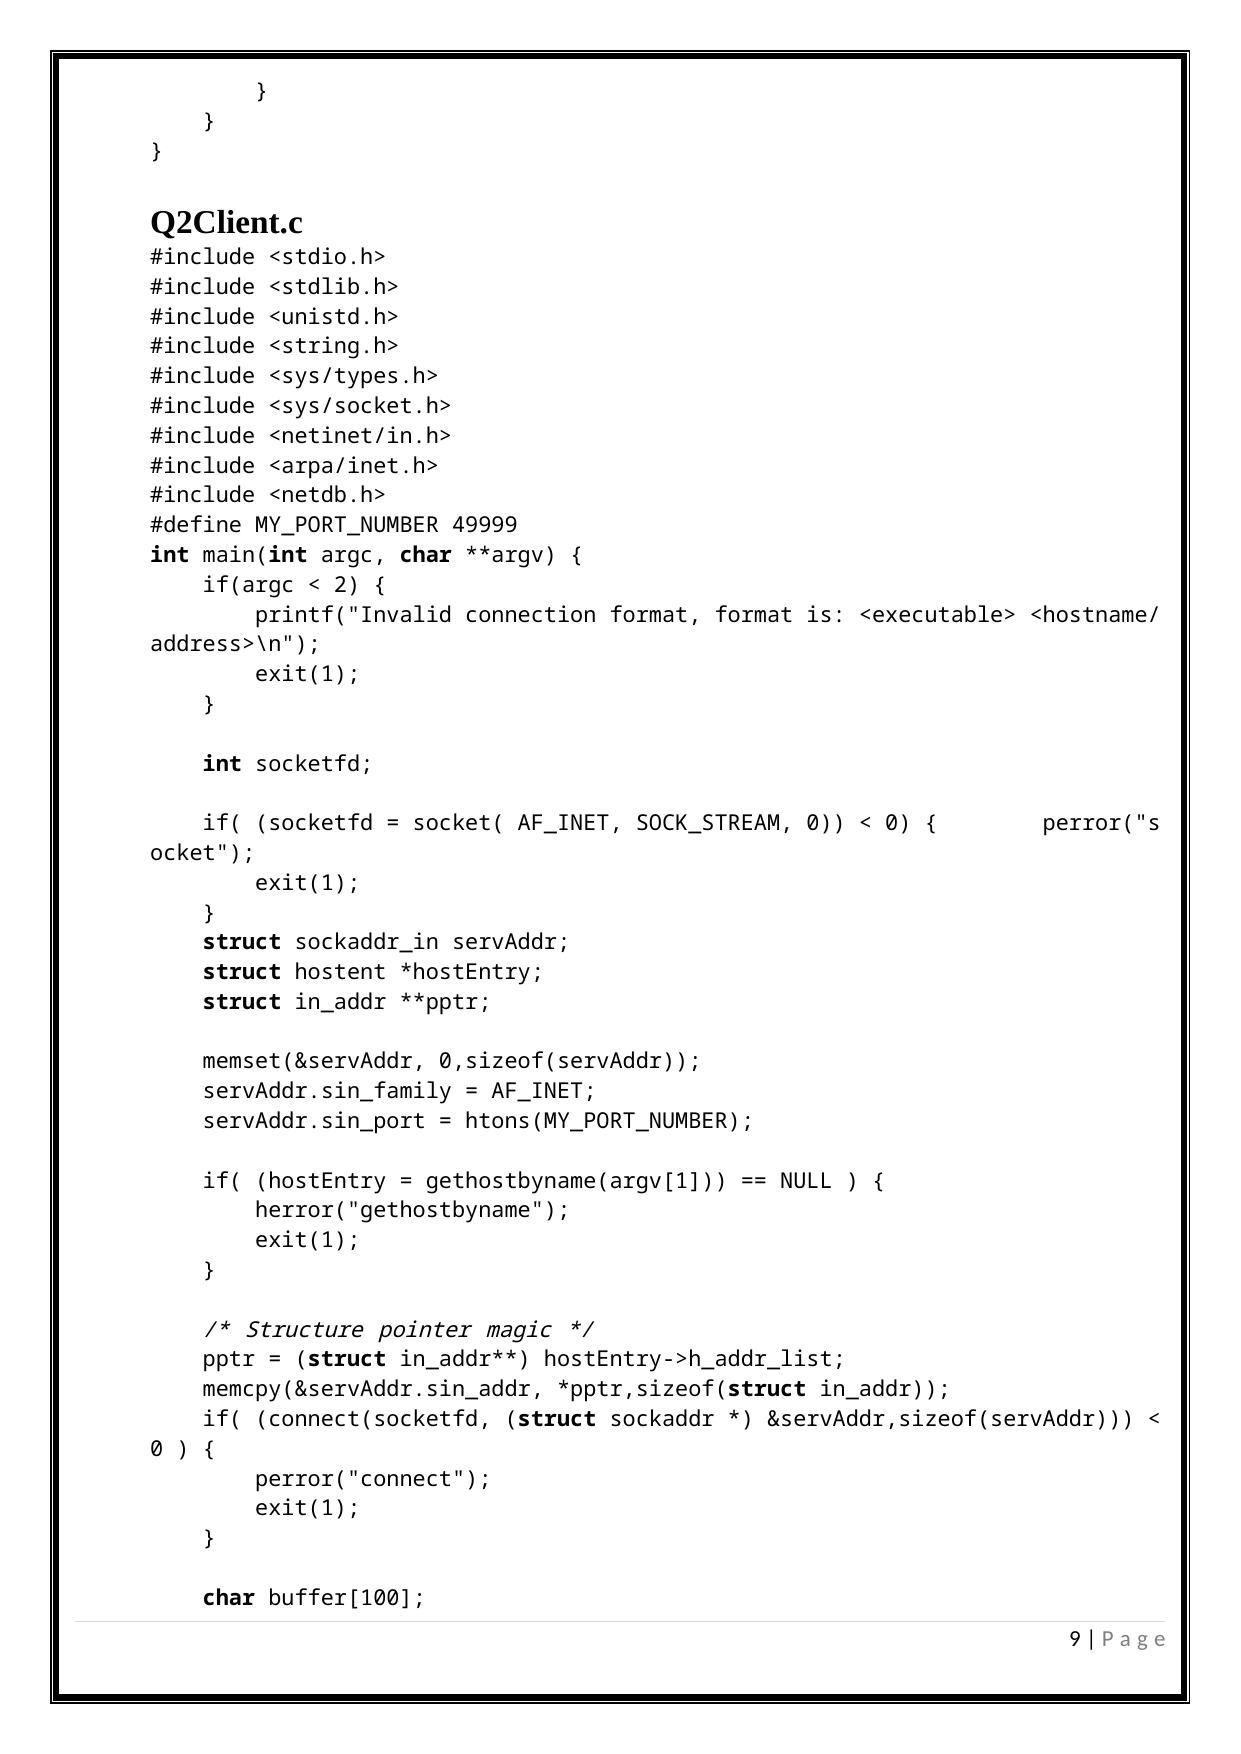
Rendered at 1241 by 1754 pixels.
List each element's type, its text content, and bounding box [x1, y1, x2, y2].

text #include <sys/socket.h> [150, 390, 1165, 420]
text perror("connect"); [150, 1462, 1165, 1492]
text char buffer[100]; [150, 1582, 1165, 1611]
text struct sockaddr_in servAddr; [150, 926, 1165, 956]
text if( (connect(socketfd, (struct sockaddr *) &servAddr,sizeof(servAddr))) < 0 ) { [150, 1403, 1165, 1462]
text #include <string.h> [150, 330, 1165, 360]
text } [150, 688, 1165, 718]
text /* Structure pointer magic */ [150, 1313, 1165, 1343]
text pptr = (struct in_addr**) hostEntry->h_addr_list; [150, 1343, 1165, 1373]
text } [150, 1522, 1165, 1552]
text #include <arpa/inet.h> [150, 449, 1165, 479]
text if(argc < 2) { [150, 569, 1165, 598]
text int socketfd; [150, 747, 1165, 777]
text int main(int argc, char **argv) { [150, 539, 1165, 569]
text } [150, 105, 1165, 134]
text struct in_addr **pptr; [150, 986, 1165, 1016]
text exit(1); [150, 867, 1165, 896]
text servAddr.sin_family = AF_INET; [150, 1075, 1165, 1105]
text #include <sys/types.h> [150, 360, 1165, 390]
text #include <stdlib.h> [150, 271, 1165, 301]
text if( (socketfd = socket( AF_INET, SOCK_STREAM, 0)) < 0) { perror("socket"); [150, 807, 1165, 867]
text #include <stdio.h> [150, 241, 1165, 271]
text } [150, 896, 1165, 926]
text memcpy(&servAddr.sin_addr, *pptr,sizeof(struct in_addr)); [150, 1373, 1165, 1403]
text exit(1); [150, 1224, 1165, 1254]
text } [150, 75, 1165, 105]
text struct hostent *hostEntry; [150, 956, 1165, 986]
text } [150, 134, 1165, 164]
text #include <netdb.h> [150, 479, 1165, 509]
text servAddr.sin_port = htons(MY_PORT_NUMBER); [150, 1105, 1165, 1135]
text #include <netinet/in.h> [150, 420, 1165, 449]
text herror("gethostbyname"); [150, 1194, 1165, 1224]
text printf("Invalid connection format, format is: <executable> <hostname/address>\n"); [150, 598, 1165, 658]
text #define MY_PORT_NUMBER 49999 [150, 509, 1165, 539]
text memset(&servAddr, 0,sizeof(servAddr)); [150, 1045, 1165, 1075]
text #include <unistd.h> [150, 301, 1165, 330]
text exit(1); [150, 658, 1165, 688]
text exit(1); [150, 1492, 1165, 1522]
text if( (hostEntry = gethostbyname(argv[1])) == NULL ) { [150, 1164, 1165, 1194]
text Q2Client.c [75, 203, 1165, 241]
text } [150, 1254, 1165, 1284]
